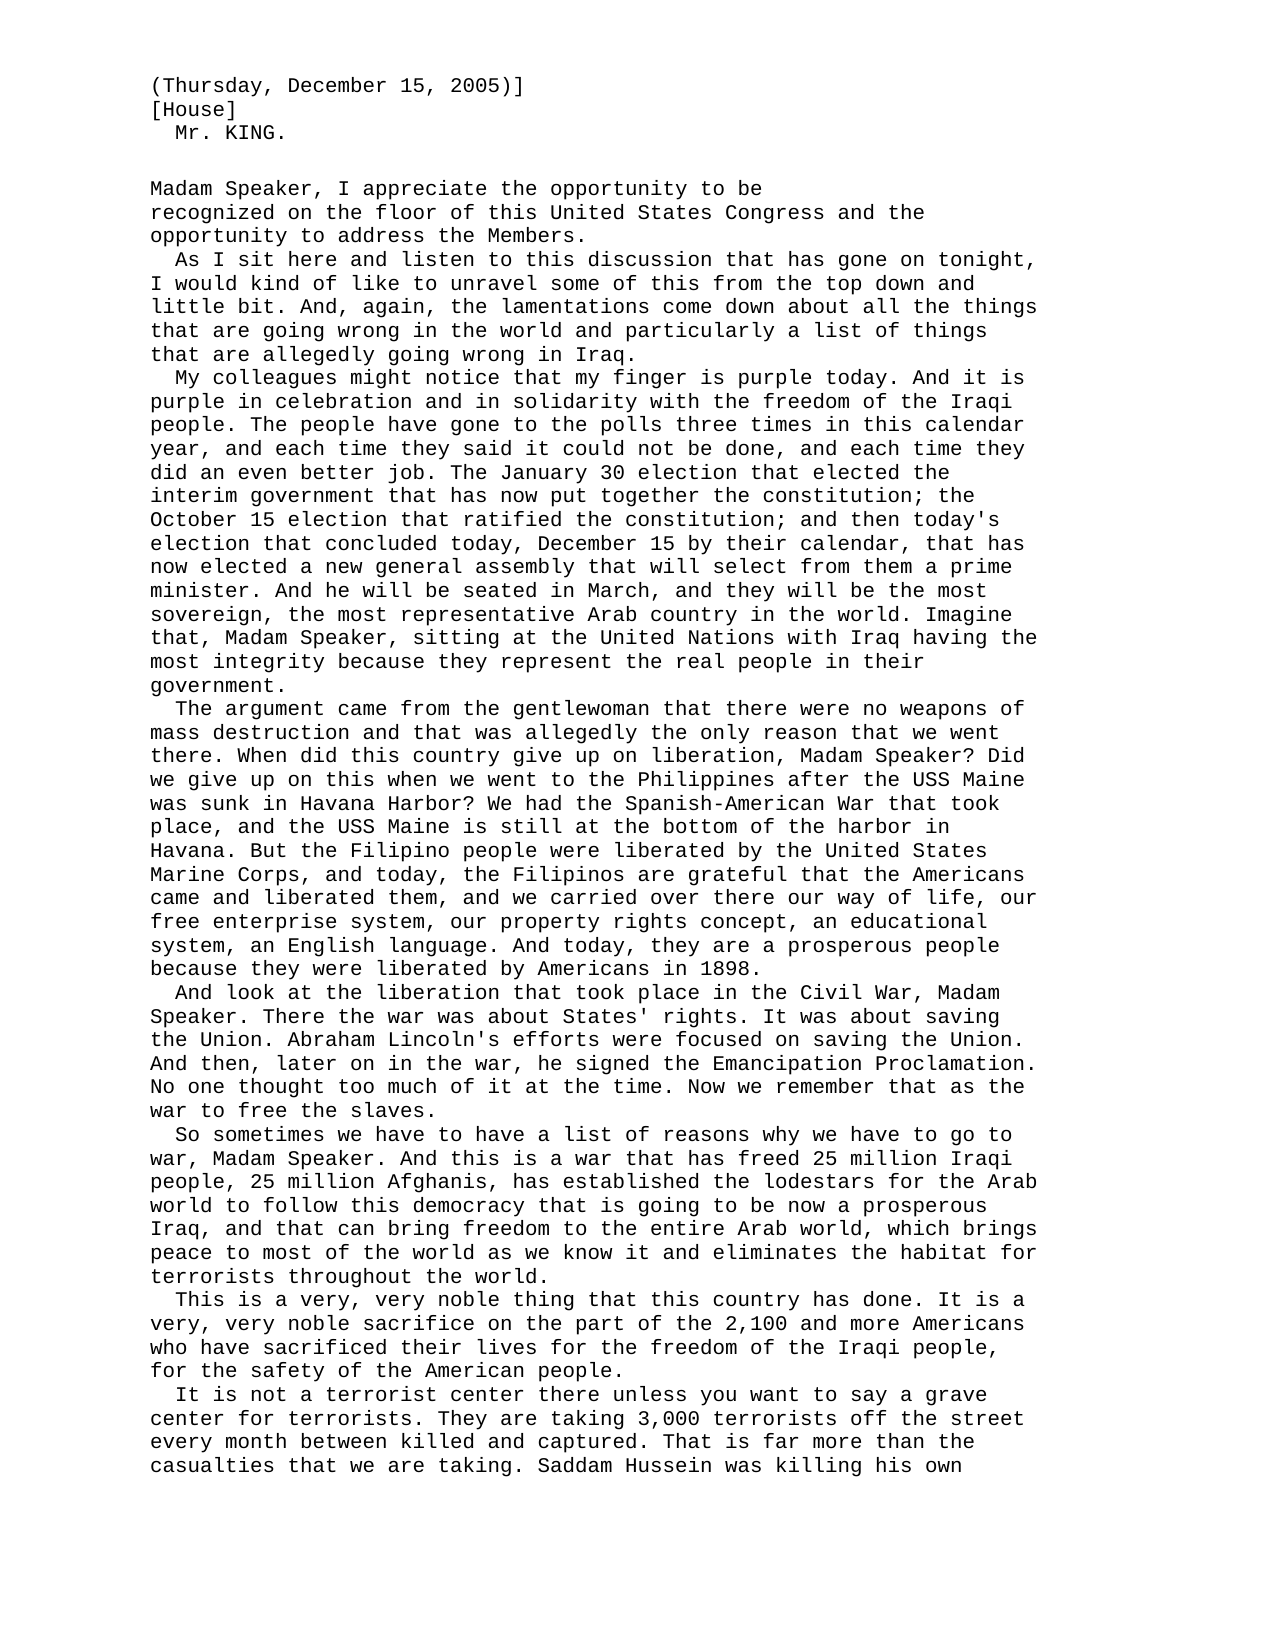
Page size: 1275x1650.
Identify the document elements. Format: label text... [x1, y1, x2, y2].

text peace to most of the world as we know it and eliminates the habitat for [150, 1242, 1125, 1266]
text mass destruction and that was allegedly the only reason that we went [150, 722, 1125, 746]
text minister. And he will be seated in March, and they will be the most [150, 580, 1125, 604]
text So sometimes we have to have a list of reasons why we have to go to [150, 1124, 1125, 1147]
text the Union. Abraham Lincoln's efforts were focused on saving the Union. [150, 1029, 1125, 1053]
text that, Madam Speaker, sitting at the United Nations with Iraq having the [150, 627, 1125, 651]
text Marine Corps, and today, the Filipinos are grateful that the Americans [150, 864, 1125, 887]
text It is not a terrorist center there unless you want to say a grave [150, 1384, 1125, 1408]
text And look at the liberation that took place in the Civil War, Madam [150, 982, 1125, 1006]
text world to follow this democracy that is going to be now a prosperous [150, 1195, 1125, 1218]
text terrorists throughout the world. [150, 1266, 1125, 1289]
text The argument came from the gentlewoman that there were no weapons of [150, 698, 1125, 722]
text war to free the slaves. [150, 1100, 1125, 1124]
text recognized on the floor of this United States Congress and the [150, 202, 1125, 225]
text opportunity to address the Members. [150, 225, 1125, 249]
text system, an English language. And today, they are a prosperous people [150, 935, 1125, 958]
text place, and the USS Maine is still at the bottom of the harbor in [150, 816, 1125, 840]
text war, Madam Speaker. And this is a war that has freed 25 million Iraqi [150, 1147, 1125, 1171]
text No one thought too much of it at the time. Now we remember that as the [150, 1077, 1125, 1100]
text very, very noble sacrifice on the part of the 2,100 and more Americans [150, 1313, 1125, 1337]
text that are allegedly going wrong in Iraq. [150, 343, 1125, 367]
text Iraq, and that can bring freedom to the entire Arab world, which brings [150, 1218, 1125, 1242]
text election that concluded today, December 15 by their calendar, that has [150, 533, 1125, 556]
text now elected a new general assembly that will select from them a prime [150, 556, 1125, 580]
text center for terrorists. They are taking 3,000 terrorists off the street [150, 1408, 1125, 1431]
text little bit. And, again, the lamentations come down about all the things [150, 296, 1125, 320]
text Madam Speaker, I appreciate the opportunity to be [150, 178, 1125, 202]
text that are going wrong in the world and particularly a list of things [150, 320, 1125, 343]
text interim government that has now put together the constitution; the [150, 485, 1125, 509]
text free enterprise system, our property rights concept, an educational [150, 911, 1125, 935]
text casualties that we are taking. Saddam Hussein was killing his own [150, 1455, 1125, 1478]
text every month between killed and captured. That is far more than the [150, 1431, 1125, 1455]
text purple in celebration and in solidarity with the freedom of the Iraqi [150, 391, 1125, 414]
text we give up on this when we went to the Philippines after the USS Maine [150, 769, 1125, 793]
text because they were liberated by Americans in 1898. [150, 958, 1125, 982]
text October 15 election that ratified the constitution; and then today's [150, 509, 1125, 533]
text came and liberated them, and we carried over there our way of life, our [150, 887, 1125, 911]
text people. The people have gone to the polls three times in this calendar [150, 414, 1125, 438]
text there. When did this country give up on liberation, Madam Speaker? Did [150, 746, 1125, 769]
text My colleagues might notice that my finger is purple today. And it is [150, 367, 1125, 391]
text for the safety of the American people. [150, 1360, 1125, 1384]
text year, and each time they said it could not be done, and each time they [150, 438, 1125, 462]
text who have sacrificed their lives for the freedom of the Iraqi people, [150, 1337, 1125, 1360]
text I would kind of like to unravel some of this from the top down and [150, 273, 1125, 296]
text This is a very, very noble thing that this country has done. It is a [150, 1289, 1125, 1313]
text government. [150, 674, 1125, 698]
text did an even better job. The January 30 election that elected the [150, 462, 1125, 485]
text And then, later on in the war, he signed the Emancipation Proclamation. [150, 1053, 1125, 1077]
text sovereign, the most representative Arab country in the world. Imagine [150, 604, 1125, 627]
text As I sit here and listen to this discussion that has gone on tonight, [150, 249, 1125, 273]
text most integrity because they represent the real people in their [150, 651, 1125, 674]
text Speaker. There the war was about States' rights. It was about saving [150, 1006, 1125, 1029]
text Havana. But the Filipino people were liberated by the United States [150, 840, 1125, 864]
text was sunk in Havana Harbor? We had the Spanish-American War that took [150, 793, 1125, 816]
text people, 25 million Afghanis, has established the lodestars for the Arab [150, 1171, 1125, 1195]
